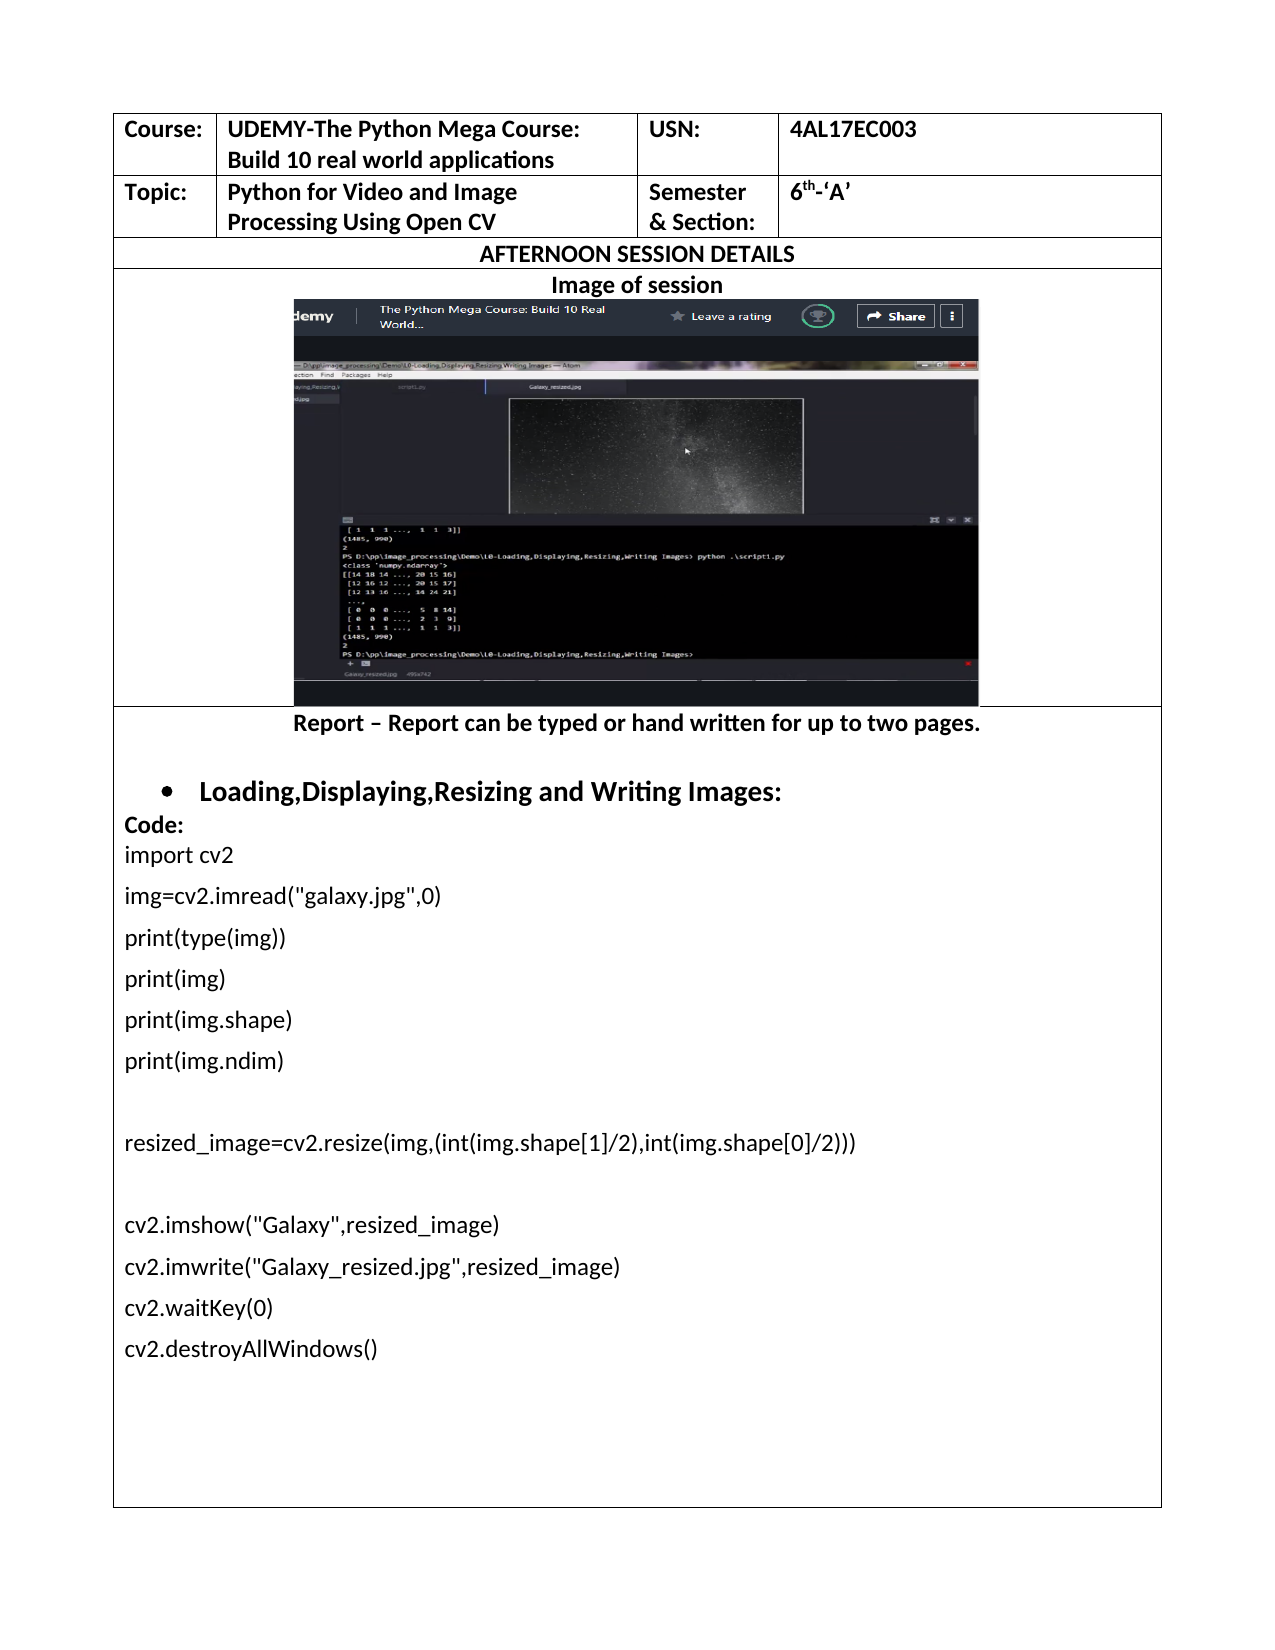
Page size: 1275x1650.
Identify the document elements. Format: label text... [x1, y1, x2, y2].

table_cell AFTERNOON SESSION DETAILS [114, 238, 1161, 268]
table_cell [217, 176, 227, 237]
table_cell Python for Video and Image Processing Using Open CV [496, 176, 637, 237]
table_cell 6th-‘A’ [779, 176, 1161, 237]
table_cell Course: [114, 114, 216, 174]
table_cell UDEMY-The Python Mega Course: Build 10 real world applications [217, 114, 637, 174]
table_cell 4AL17EC003 [779, 114, 1161, 174]
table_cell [114, 707, 1161, 1507]
table_cell USN: [638, 114, 778, 174]
table_cell Semester & Section: [638, 176, 778, 237]
picture [293, 299, 981, 707]
table_cell Image of session [114, 269, 1161, 706]
table_cell Topic: [114, 176, 216, 237]
